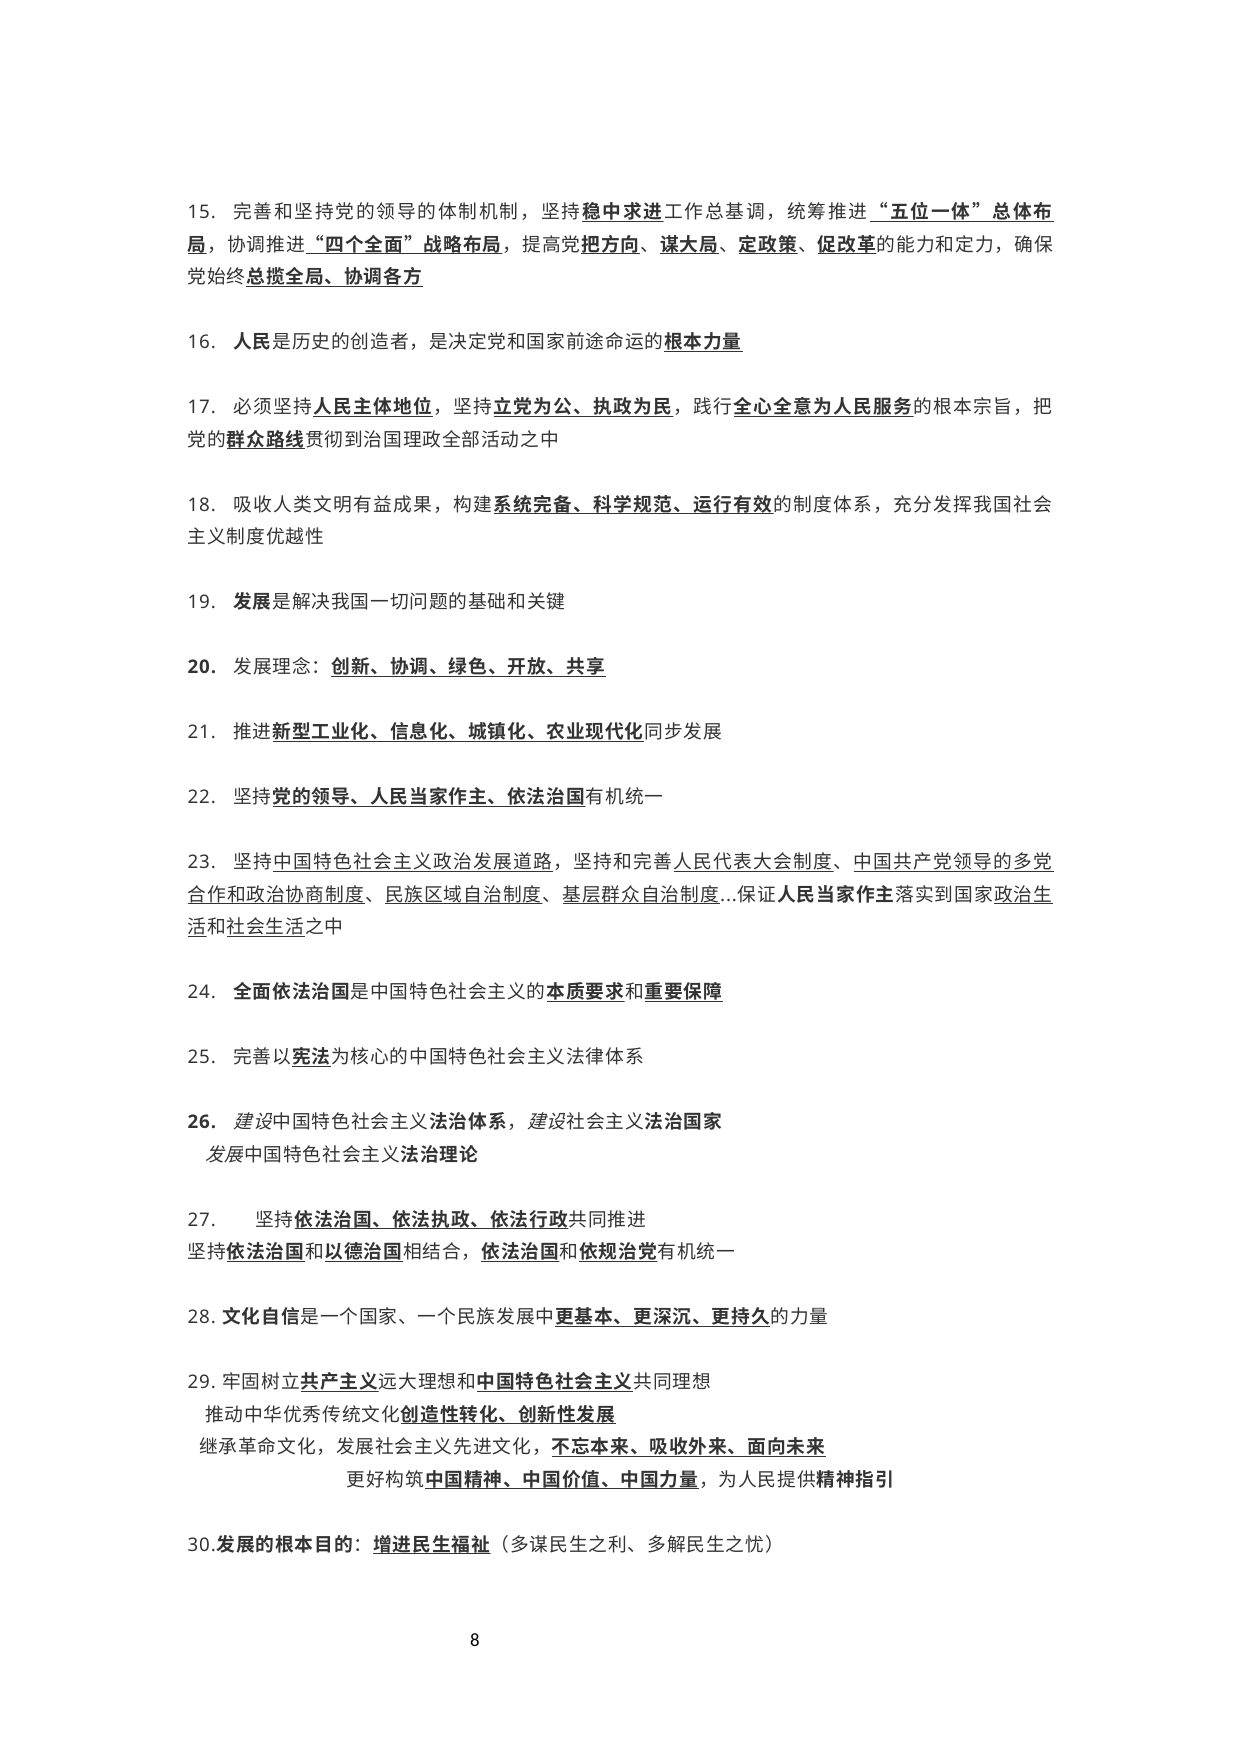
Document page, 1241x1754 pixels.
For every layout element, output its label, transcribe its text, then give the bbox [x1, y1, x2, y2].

text 坚持依法治国和以德治国相结合，依法治国和依规治党有机统一 [187, 1234, 1053, 1267]
text 推动中华优秀传统文化创造性转化、创新性发展 [187, 1397, 1053, 1429]
text 20. 发展理念：创新、协调、绿色、开放、共享 [187, 649, 1053, 682]
text 22. 坚持党的领导、人民当家作主、依法治国有机统一 [187, 779, 1053, 812]
text 29. 牢固树立共产主义远大理想和中国特色社会主义共同理想 [187, 1364, 1053, 1397]
text 更好构筑中国精神、中国价值、中国力量，为人民提供精神指引 [187, 1462, 1053, 1494]
text 26. 建设中国特色社会主义法治体系，建设社会主义法治国家 [187, 1104, 1053, 1137]
text 30.发展的根本目的：增进民生福祉（多谋民生之利、多解民生之忧） [187, 1527, 1053, 1559]
text 继承革命文化，发展社会主义先进文化，不忘本来、吸收外来、面向未来 [187, 1429, 1053, 1462]
text 18. 吸收人类文明有益成果，构建系统完备、科学规范、运行有效的制度体系，充分发挥我国社会主义制度优越性 [187, 487, 1053, 552]
text 16. 人民是历史的创造者，是决定党和国家前途命运的根本力量 [187, 324, 1053, 357]
text 24. 全面依法治国是中国特色社会主义的本质要求和重要保障 [187, 974, 1053, 1007]
text 15. 完善和坚持党的领导的体制机制，坚持稳中求进工作总基调，统筹推进“五位一体”总体布局，协调推进“四个全面”战略布局，提高党把方向、谋大局、定政策、促改革的能力和定力，确保党始终总揽全局、协调各方 [187, 194, 1053, 253]
text 28. 文化自信是一个国家、一个民族发展中更基本、更深沉、更持久的力量 [187, 1299, 1053, 1332]
text 21. 推进新型工业化、信息化、城镇化、农业现代化同步发展 [187, 714, 1053, 747]
text 23. 坚持中国特色社会主义政治发展道路，坚持和完善人民代表大会制度、中国共产党领导的多党合作和政治协商制度、民族区域自治制度、基层群众自治制度...保证人民当家作主落实到国家政治生活和社会生活之中 [187, 844, 1053, 942]
text 19. 发展是解决我国一切问题的基础和关键 [187, 584, 1053, 617]
text 17. 必须坚持人民主体地位，坚持立党为公、执政为民，践行全心全意为人民服务的根本宗旨，把党的群众路线贯彻到治国理政全部活动之中 [187, 389, 1053, 454]
text 27. 坚持依法治国、依法执政、依法行政共同推进 [187, 1202, 1053, 1234]
text 发展中国特色社会主义法治理论 [187, 1137, 1053, 1169]
text 25. 完善以宪法为核心的中国特色社会主义法律体系 [187, 1039, 1053, 1072]
text 15. 完善和坚持党的领导的体制机制，坚持稳中求进工作总基调，统筹推进“五位一体”总体布局，协调推进“四个全面”战略布局，提高党把方向、谋大局、定政策、促改革的能力和定力，确保党始终总揽全局、协调各方 [187, 254, 1053, 292]
